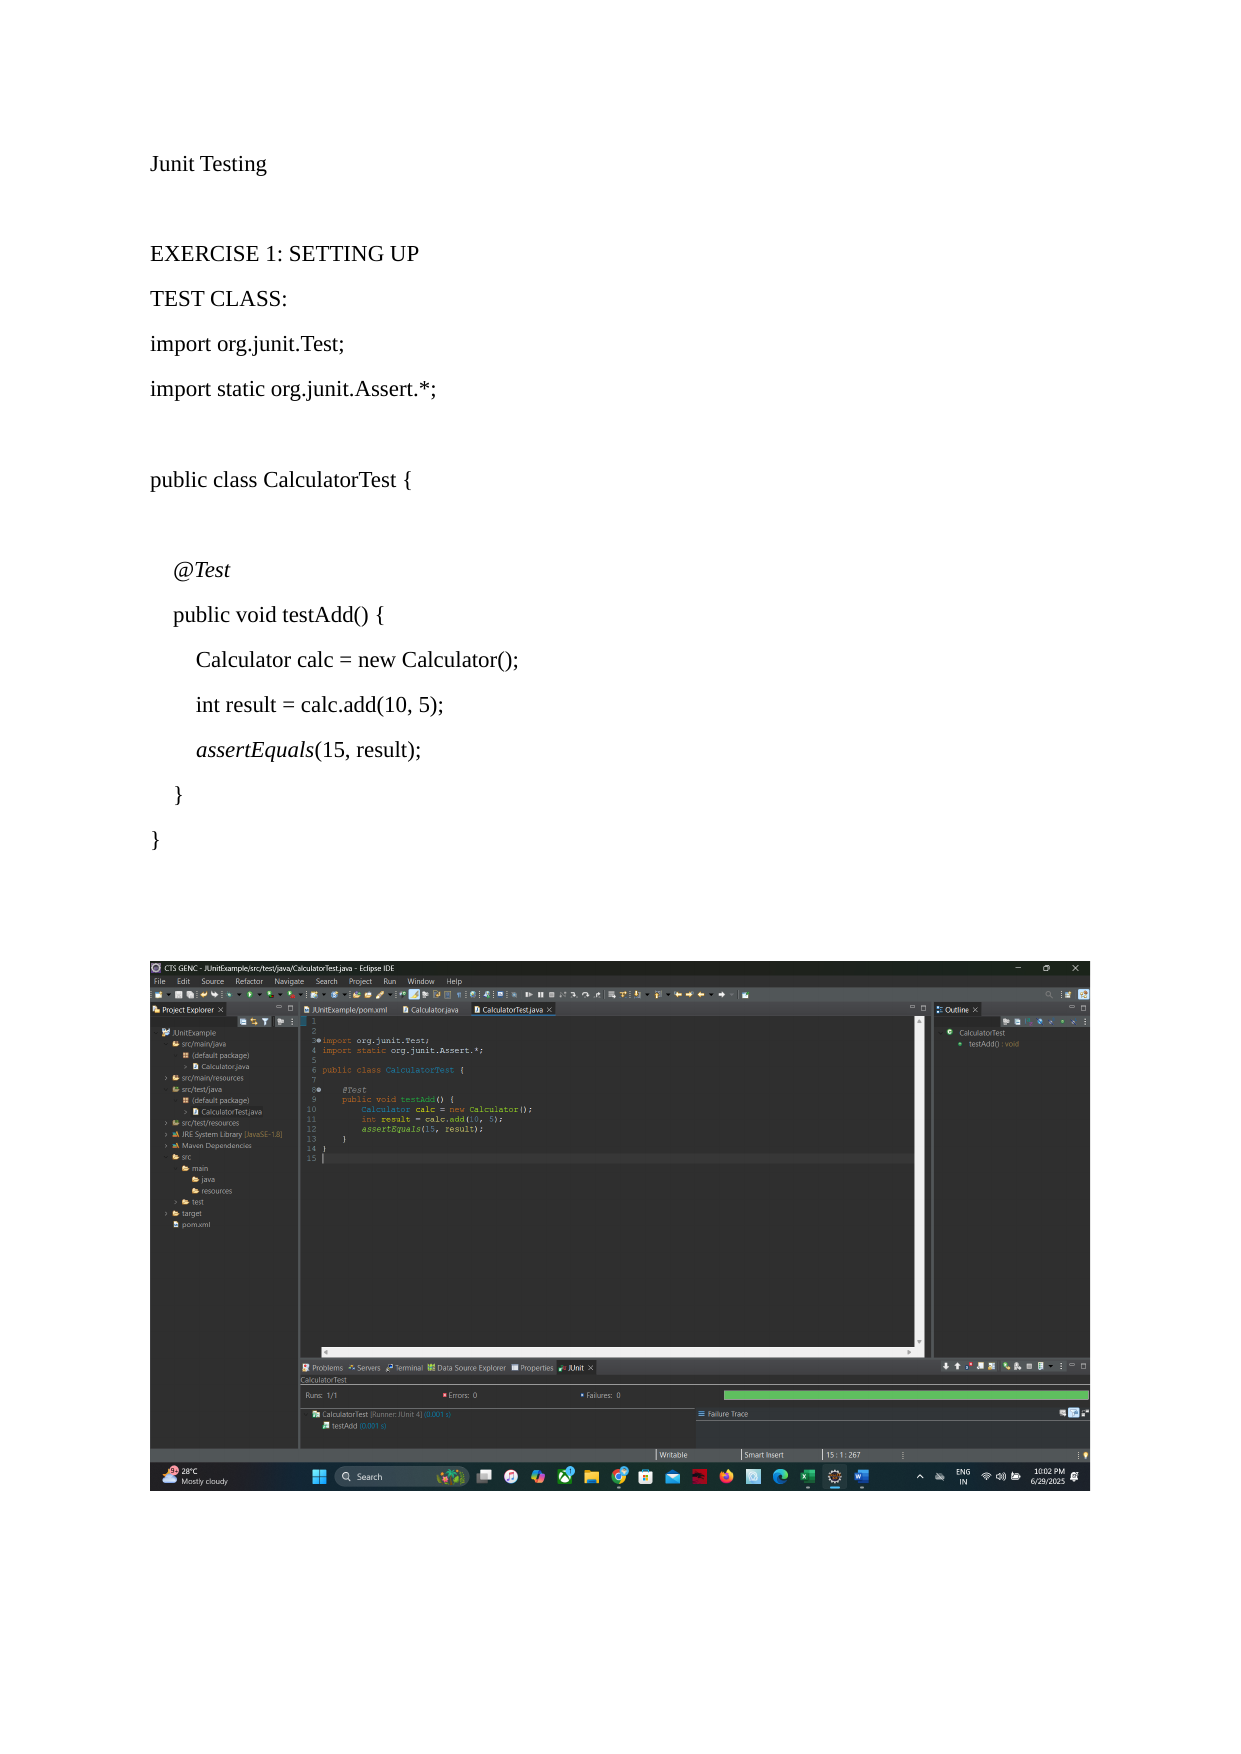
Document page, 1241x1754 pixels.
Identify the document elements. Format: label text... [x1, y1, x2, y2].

text int result = calc.add(10, 5); [150, 691, 1090, 718]
text } [150, 827, 1090, 853]
text assertEquals(15, result); [150, 736, 1090, 763]
text Junit Testing [150, 150, 1090, 176]
text } [150, 781, 1090, 808]
text public void testAdd() { [150, 601, 1090, 627]
text public class CalculatorTest { [150, 466, 1090, 492]
text EXERCISE 1: SETTING UP [150, 240, 1090, 267]
text import static org.junit.Assert.*; [150, 376, 1090, 402]
text Calculator calc = new Calculator(); [150, 646, 1090, 672]
picture [150, 961, 1091, 1491]
text TEST CLASS: [150, 285, 1090, 312]
text @Test [150, 556, 1090, 582]
text import org.junit.Test; [150, 330, 1090, 357]
